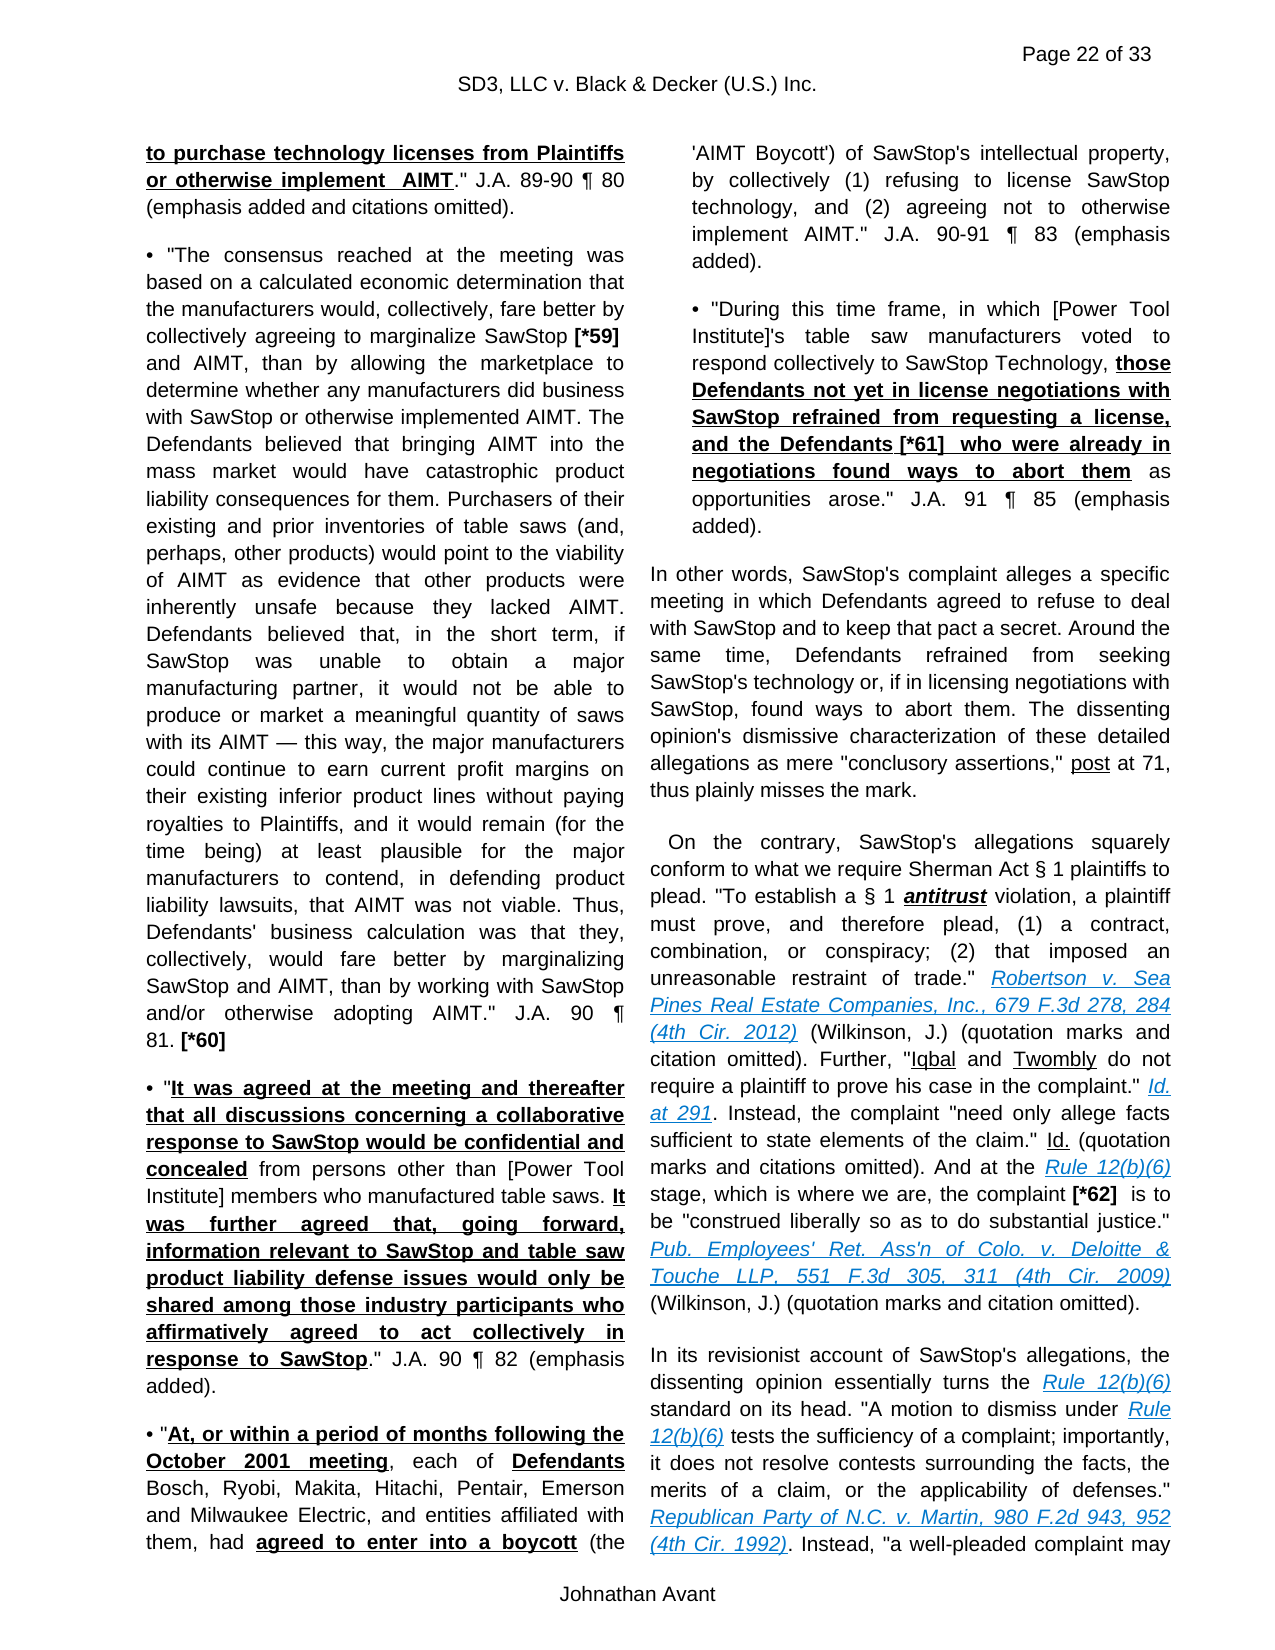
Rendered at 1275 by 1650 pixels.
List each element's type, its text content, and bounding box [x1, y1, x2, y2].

text In other words, SawStop's complaint alleges a specific meeting in which Defendants agreed to refuse to deal with SawStop and to keep that pact a secret. Around the same time, Defendants refrained from seeking SawStop's technology or, if in licensing negotiations with SawStop, found ways to abort them. The dissenting opinion's dismissive characterization of these detailed allegations as mere "conclusory assertions," post at 71, thus plainly misses the mark. [650, 558, 1171, 802]
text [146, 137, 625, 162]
text On the contrary, SawStop's allegations squarely conform to what we require Sherman Act § 1 plaintiffs to plead. "To establish a § 1 antitrust violation, a plaintiff must prove, and therefore plead, (1) a contract, combination, or conspiracy; (2) that imposed an unreasonable restraint of trade." Robertson v. Sea Pines Real Estate Companies, Inc., 679 F.3d 278, 284 (4th Cir. 2012) (Wilkinson, J.) (quotation marks and citation omitted). Further, "Iqbal and Twombly do not require a plaintiff to prove his case in the complaint." Id. at 291. Instead, the complaint "need only allege facts sufficient to state elements of the claim." Id. (quotation marks and citations omitted). And at the Rule 12(b)(6) stage, which is where we are, the complaint [*62] is to be "construed liberally so as to do substantial justice." Pub. Employees' Ret. Ass'n of Colo. v. Deloitte & Touche LLP, 551 F.3d 305, 311 (4th Cir. 2009) (Wilkinson, J.) (quotation marks and citation omitted). [650, 827, 1171, 1014]
text • "It was agreed at the meeting and thereafter that all discussions concerning a collaborative response to SawStop would be confidential and concealed from persons other than [Power Tool Institute] members who manufactured table saws. It was further agreed that, going forward, information relevant to SawStop and table saw product liability defense issues would only be shared among those industry participants who affirmatively agreed to act collectively in response to SawStop." J.A. 90 ¶ 82 (emphasis added). [146, 1152, 625, 1232]
text • "The consensus reached at the meeting was based on a calculated economic determination that the manufacturers would, collectively, fare better by collectively agreeing to marginalize SawStop [*59] and AIMT, than by allowing the marketplace to determine whether any manufacturers did business with SawStop or otherwise implemented AIMT. The Defendants believed that bringing AIMT into the mass market would have catastrophic product liability consequences for them. Purchasers of their existing and prior inventories of table saws (and, perhaps, other products) would point to the viability of AIMT as evidence that other products were inherently unsafe because they lacked AIMT. Defendants believed that, in the short term, if SawStop was unable to obtain a major manufacturing partner, it would not be able to produce or market a meaningful quantity of saws with its AIMT — this way, the major manufacturers could continue to earn current profit margins on their existing inferior product lines without paying royalties to Plaintiffs, and it would remain (for the time being) at least plausible for the major manufacturers to contend, in defending product liability lawsuits, that AIMT was not viable. Thus, Defendants' business calculation was that they, collectively, would fare better by marginalizing SawStop and AIMT, than by working with SawStop and/or otherwise adopting AIMT." J.A. 90 ¶ 81. [*60] [146, 239, 625, 1052]
text • "During this time frame, in which [Power Tool Institute]'s table saw manufacturers voted to respond collectively to SawStop Technology, those Defendants not yet in license negotiations with SawStop refrained from requesting a license, and the Defendants [*61] who were already in negotiations found ways to abort them as opportunities arose." J.A. 91 ¶ 85 (emphasis added). [692, 294, 1171, 399]
text • "At, or within a period of months following the October 2001 meeting, each of Defendants Bosch, Ryobi, Makita, Hitachi, Pentair, Emerson and Milwaukee Electric, and entities affiliated with them, had agreed to enter into a boycott (the 'AIMT Boycott') of SawStop's intellectual property, by collectively (1) refusing to license SawStop technology, and (2) agreeing not to otherwise implement AIMT." J.A. 90-91 ¶ 83 (emphasis added). [692, 137, 1171, 273]
text • "At, or within a period of months following the October 2001 meeting, each of Defendants Bosch, Ryobi, Makita, Hitachi, Pentair, Emerson and Milwaukee Electric, and entities affiliated with them, had agreed to enter into a boycott (the 'AIMT Boycott') of SawStop's intellectual property, by collectively (1) refusing to license SawStop technology, and (2) agreeing not to otherwise implement AIMT." J.A. 90-91 ¶ 83 (emphasis added). [146, 1419, 625, 1554]
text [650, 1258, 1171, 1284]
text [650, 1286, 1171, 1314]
text • "During this time frame, in which [Power Tool Institute]'s table saw manufacturers voted to respond collectively to SawStop Technology, those Defendants not yet in license negotiations with SawStop refrained from requesting a license, and the Defendants [*61] who were already in negotiations found ways to abort them as opportunities arose." J.A. 91 ¶ 85 (emphasis added). [692, 454, 1171, 537]
text On the contrary, SawStop's allegations squarely conform to what we require Sherman Act § 1 plaintiffs to plead. "To establish a § 1 antitrust violation, a plaintiff must prove, and therefore plead, (1) a contract, combination, or conspiracy; (2) that imposed an unreasonable restraint of trade." Robertson v. Sea Pines Real Estate Companies, Inc., 679 F.3d 278, 284 (4th Cir. 2012) (Wilkinson, J.) (quotation marks and citation omitted). Further, "Iqbal and Twombly do not require a plaintiff to prove his case in the complaint." Id. at 291. Instead, the complaint "need only allege facts sufficient to state elements of the claim." Id. (quotation marks and citations omitted). And at the Rule 12(b)(6) stage, which is where we are, the complaint [*62] is to be "construed liberally so as to do substantial justice." Pub. Employees' Ret. Ass'n of Colo. v. Deloitte & Touche LLP, 551 F.3d 305, 311 (4th Cir. 2009) (Wilkinson, J.) (quotation marks and citation omitted). [650, 1015, 1171, 1257]
